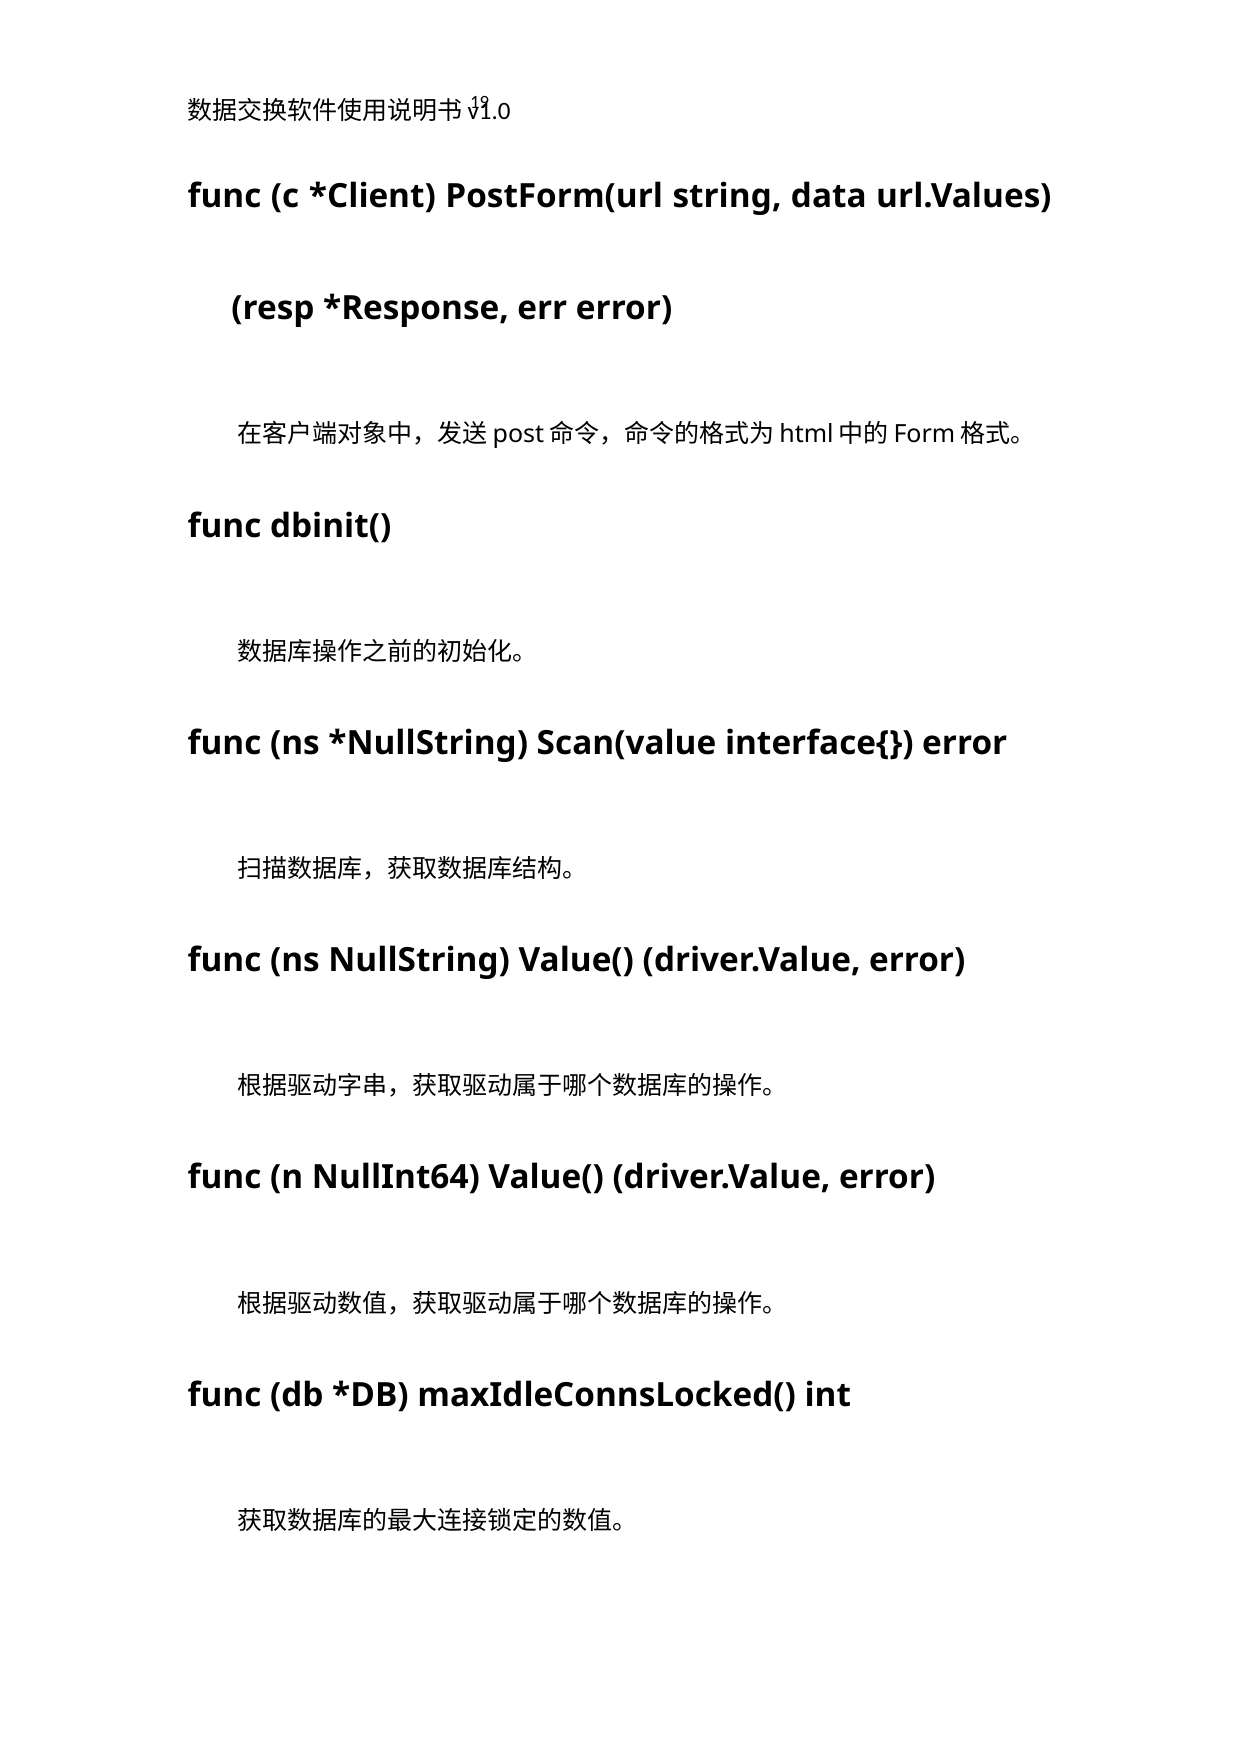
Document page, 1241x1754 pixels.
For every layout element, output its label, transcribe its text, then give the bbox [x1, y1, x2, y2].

text 扫描数据库，获取数据库结构。 [187, 834, 1053, 899]
subtitle func dbinit() [187, 492, 1053, 557]
subtitle func (db *DB) maxIdleConnsLocked() int [187, 1361, 1053, 1426]
subtitle func (ns NullString) Value() (driver.Value, error) [187, 926, 1053, 991]
text 数据库操作之前的初始化。 [187, 617, 1053, 682]
text 在客户端对象中，发送post命令，命令的格式为html中的Form格式。 [187, 399, 1053, 464]
text 获取数据库的最大连接锁定的数值。 [187, 1486, 1053, 1551]
subtitle func (ns *NullString) Scan(value interface{}) error [187, 709, 1053, 774]
text 根据驱动数值，获取驱动属于哪个数据库的操作。 [187, 1269, 1053, 1334]
text 根据驱动字串，获取驱动属于哪个数据库的操作。 [187, 1051, 1053, 1116]
subtitle func (n NullInt64) Value() (driver.Value, error) [187, 1143, 1053, 1208]
subtitle func (c *Client) PostForm(url string, data url.Values) (resp *Response, err error) [187, 162, 1053, 339]
